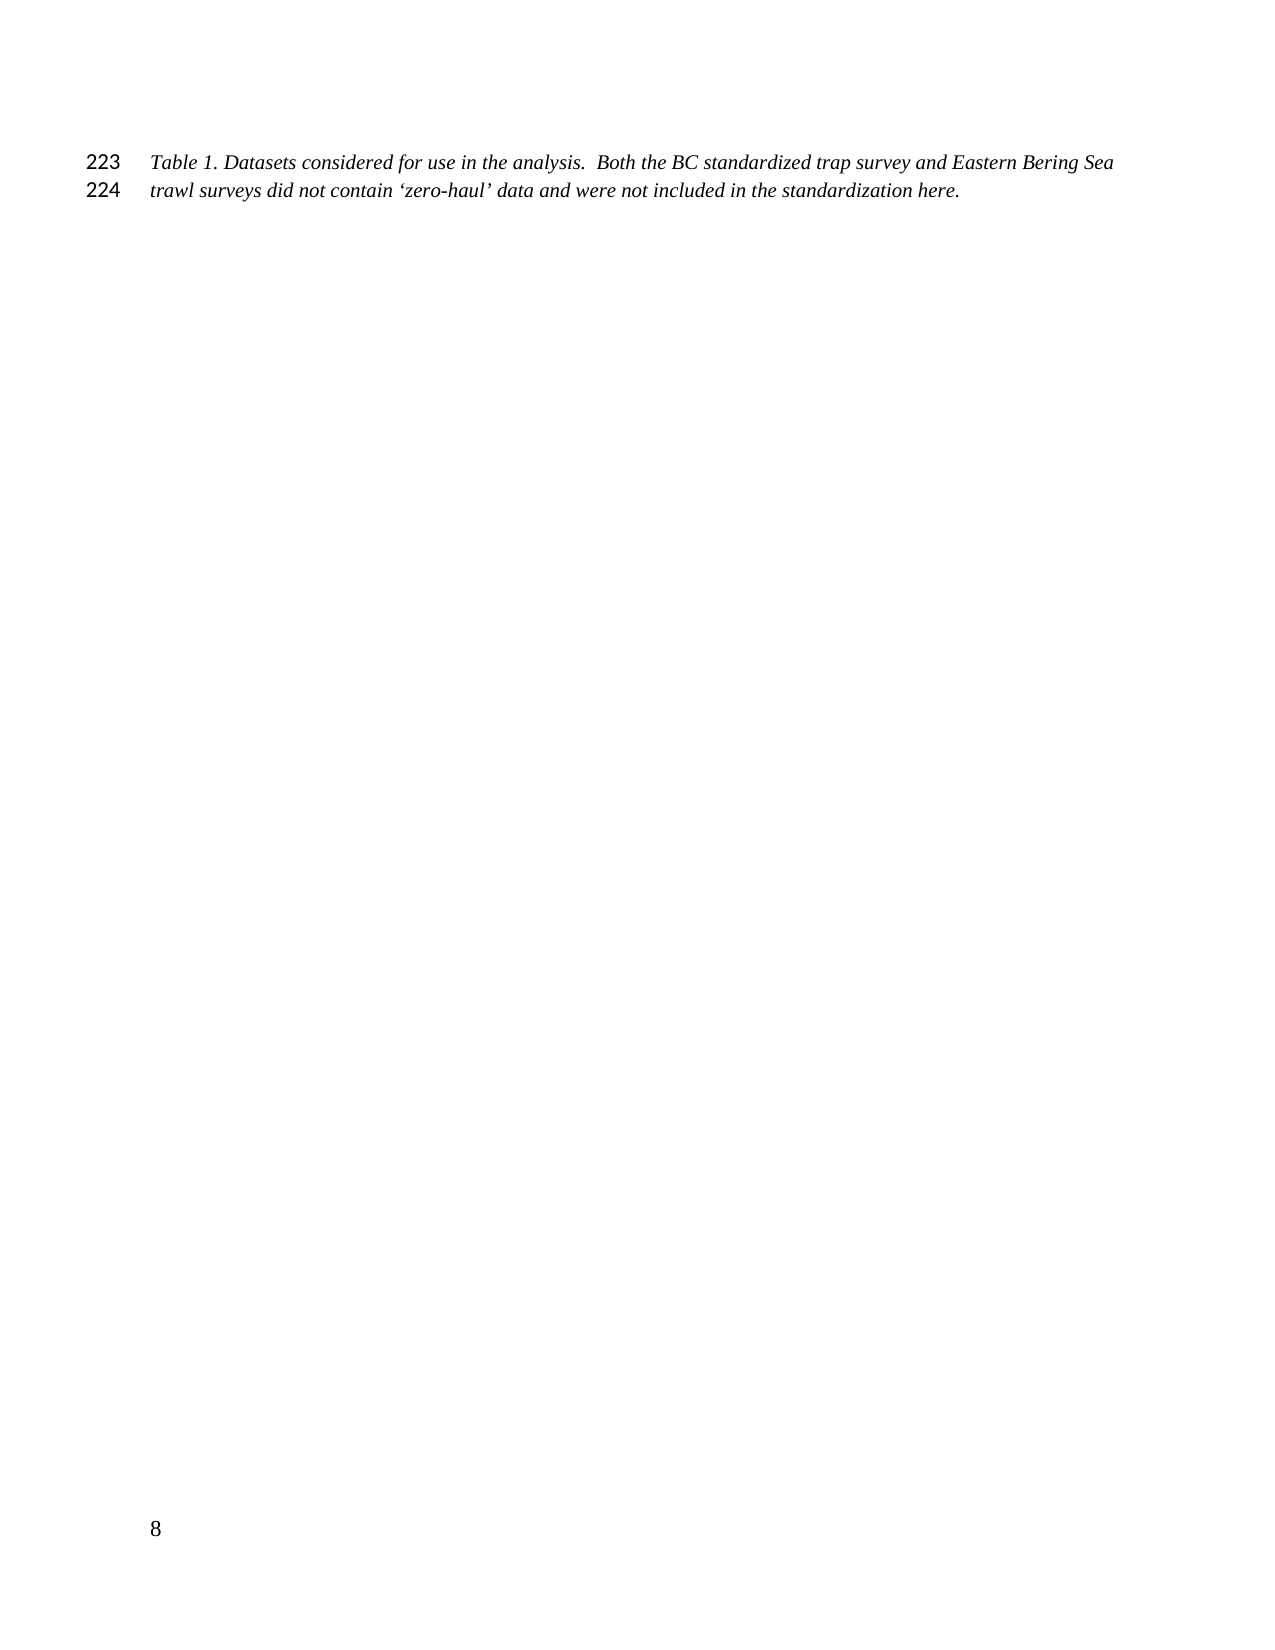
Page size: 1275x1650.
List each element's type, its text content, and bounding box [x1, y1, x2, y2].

text Table 1. Datasets considered for use in the analysis. Both the BC standardized trap survey and Eastern Bering Sea trawl surveys did not contain ‘zero-haul’ data and were not included in the standardization here. [150, 150, 1125, 202]
